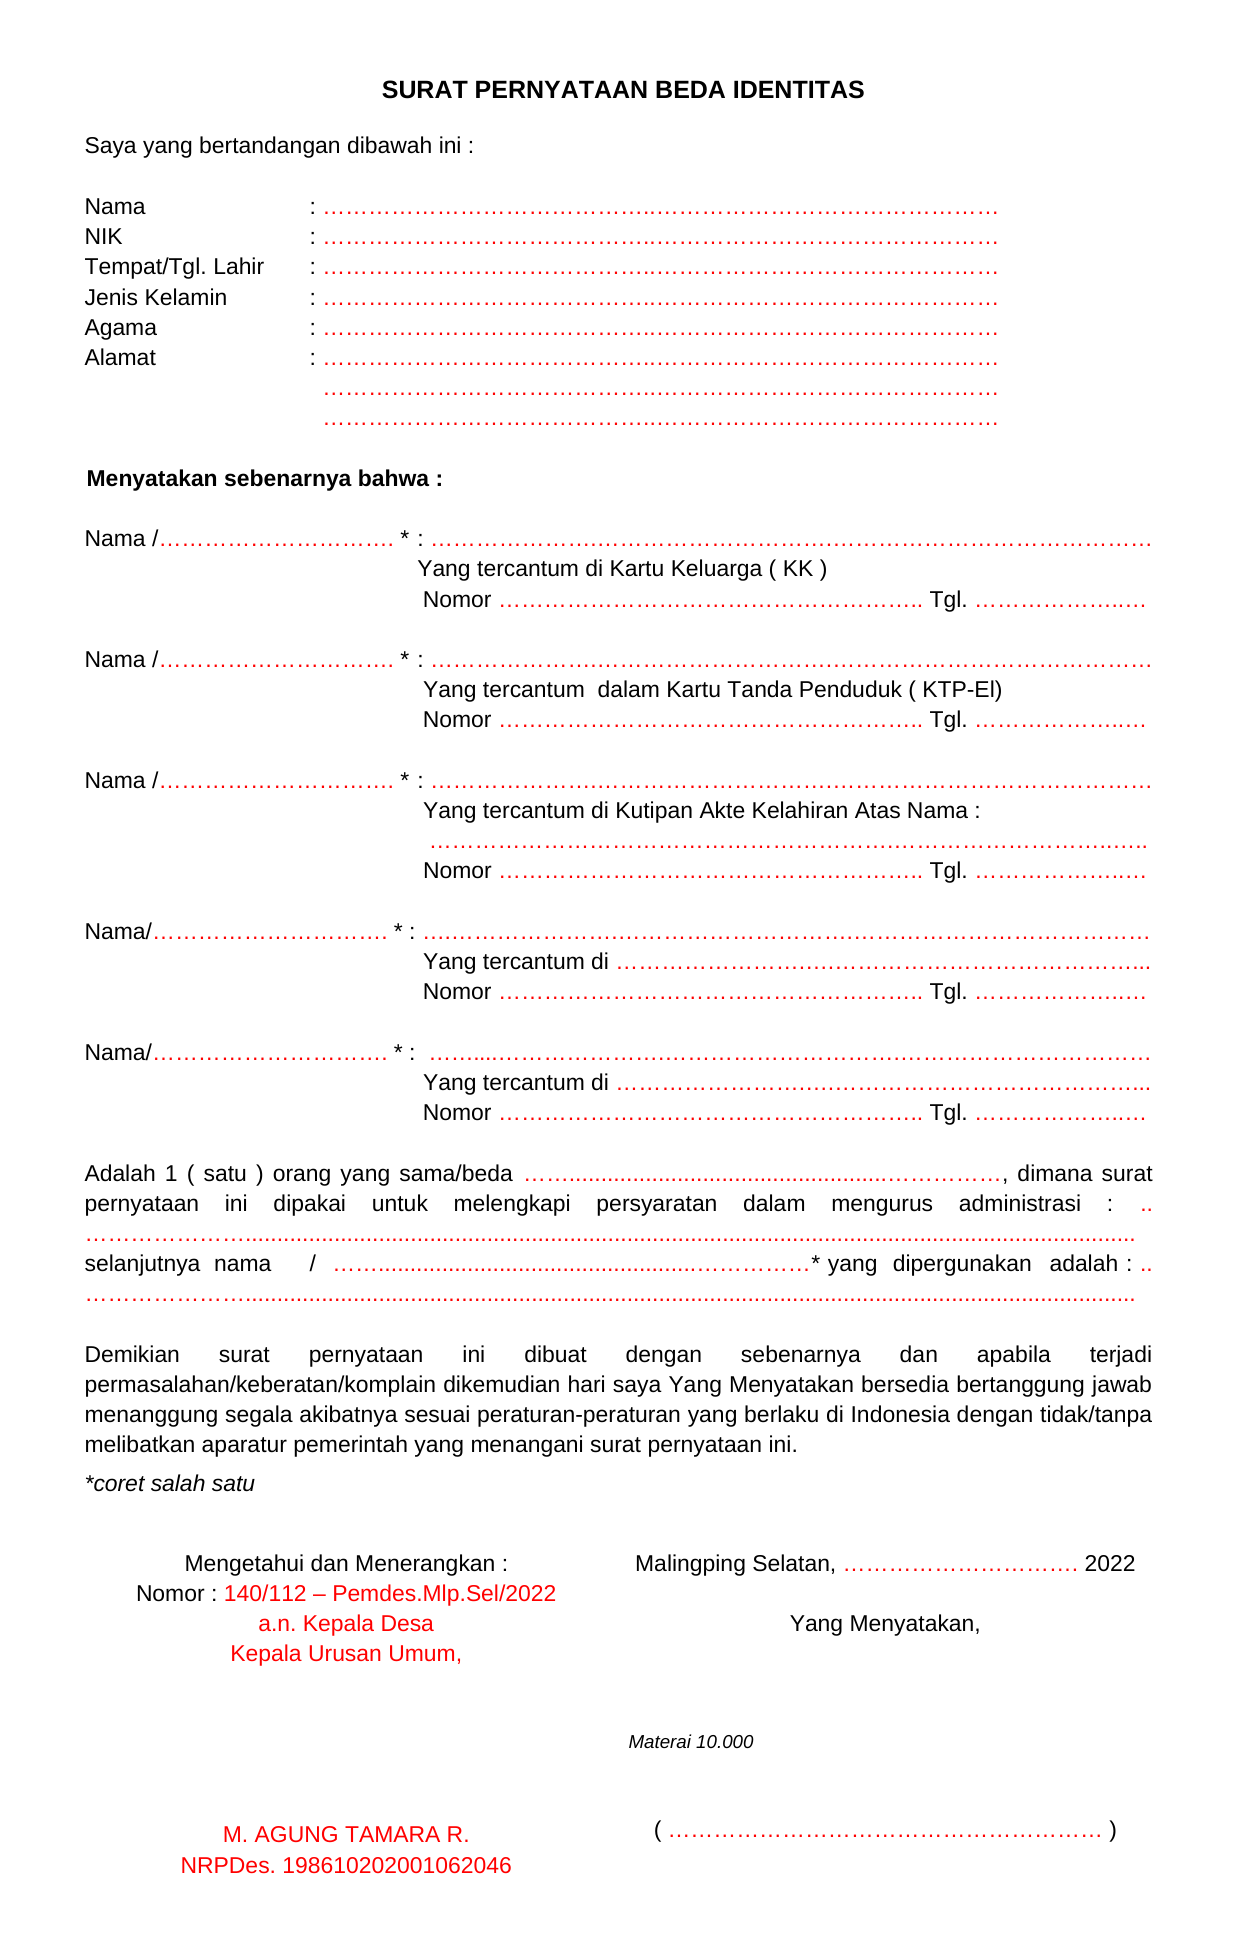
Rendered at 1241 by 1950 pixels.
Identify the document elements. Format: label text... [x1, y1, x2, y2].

table_header Malingping Selatan, …………………………. 2022 Yang Menyatakan, Materai 10.000 ( ………………………………………………… ) [617, 1550, 1162, 1882]
text …………………………………………………….………………………..….. Nomor ……………………………………………….. Tgl. ………………..… [423, 827, 1153, 884]
text SURAT PERNYATAAN BEDA IDENTITAS [84, 75, 1162, 104]
table_header Mengetahui dan Menerangkan : Nomor : 140/112 – Pemdes.Mlp.Sel/2022 a.n. Kepala Desa Kepala Urusan Umum, M. AGUNG TAMARA R. NRPDes. 198610202001062046 [84, 1550, 617, 1882]
text Nama /…………………………. * : ………………….………………………….…………………………………… [84, 646, 1153, 672]
text Yang tercantum dalam Kartu Tanda Penduduk ( KTP-El) [423, 676, 1153, 703]
subtitle Menyatakan sebenarnya bahwa : [86, 465, 1153, 491]
text Nomor ……………………………………………….. Tgl. ………………..… [117, 586, 1153, 612]
text Nomor ……………………………………………….. Tgl. ………………..… [117, 706, 1153, 733]
text ……………………………………..……………………………………… [84, 374, 1162, 401]
text Yang tercantum di …………………….….…………………………………... [423, 1069, 1153, 1095]
text Agama : ……………………………………..……………………………………… [84, 314, 1162, 340]
text selanjutnya nama / ……..................................................……………* yang dipergunakan adalah : ..…………………............................................................................................................................................ [84, 1250, 1153, 1307]
text Nama/…………………………. * : ……....………………….………………………….…………………………… [84, 1039, 1153, 1065]
text NIK : ……………………………………..……………………………………… [84, 223, 1162, 249]
text *coret salah satu [84, 1470, 1153, 1496]
text Nama /…………………………. * : ………………….………………………….…………………………………… [84, 767, 1153, 793]
text Alamat : ……………………………………..……………………………………… [84, 344, 1162, 370]
text Demikian surat pernyataan ini dibuat dengan sebenarnya dan apabila terjadi permasalahan/keberatan/komplain dikemudian hari saya Yang Menyatakan bersedia bertanggung jawab menanggung segala akibatnya sesuai peraturan-peraturan yang berlaku di Indonesia dengan tidak/tanpa melibatkan aparatur pemerintah yang menangani surat pernyataan ini. [84, 1341, 1153, 1458]
text Nomor ……………………………………………….. Tgl. ………………..… [117, 978, 1153, 1005]
text Saya yang bertandangan dibawah ini : [84, 132, 1162, 159]
text Adalah 1 ( satu ) orang yang sama/beda ……..................................................……………, dimana surat pernyataan ini dipakai untuk melengkapi persyaratan dalam mengurus administrasi : ..…………………............................................................................................................................................ [84, 1159, 1153, 1246]
text Yang tercantum di …………………….….…………………………………... [423, 948, 1153, 974]
text Yang tercantum di Kutipan Akte Kelahiran Atas Nama : [423, 797, 1153, 823]
text Jenis Kelamin : ……………………………………..……………………………………… [84, 283, 1162, 310]
text Nomor ……………………………………………….. Tgl. ………………..… [117, 1099, 1153, 1126]
text Nama : ……………………………………..……………………………………… [84, 193, 1162, 219]
text Yang tercantum di Kartu Keluarga ( KK ) [84, 555, 1153, 582]
text ……………………………………..……………………………………… [84, 404, 1162, 431]
text Tempat/Tgl. Lahir : ……………………………………..……………………………………… [84, 253, 1162, 280]
text Nama/…………………………. * : ….………………….………………………….………………………………… [84, 918, 1153, 944]
text Nama /…………………………. * : ………………….………………………….…………………………………… [84, 525, 1153, 552]
